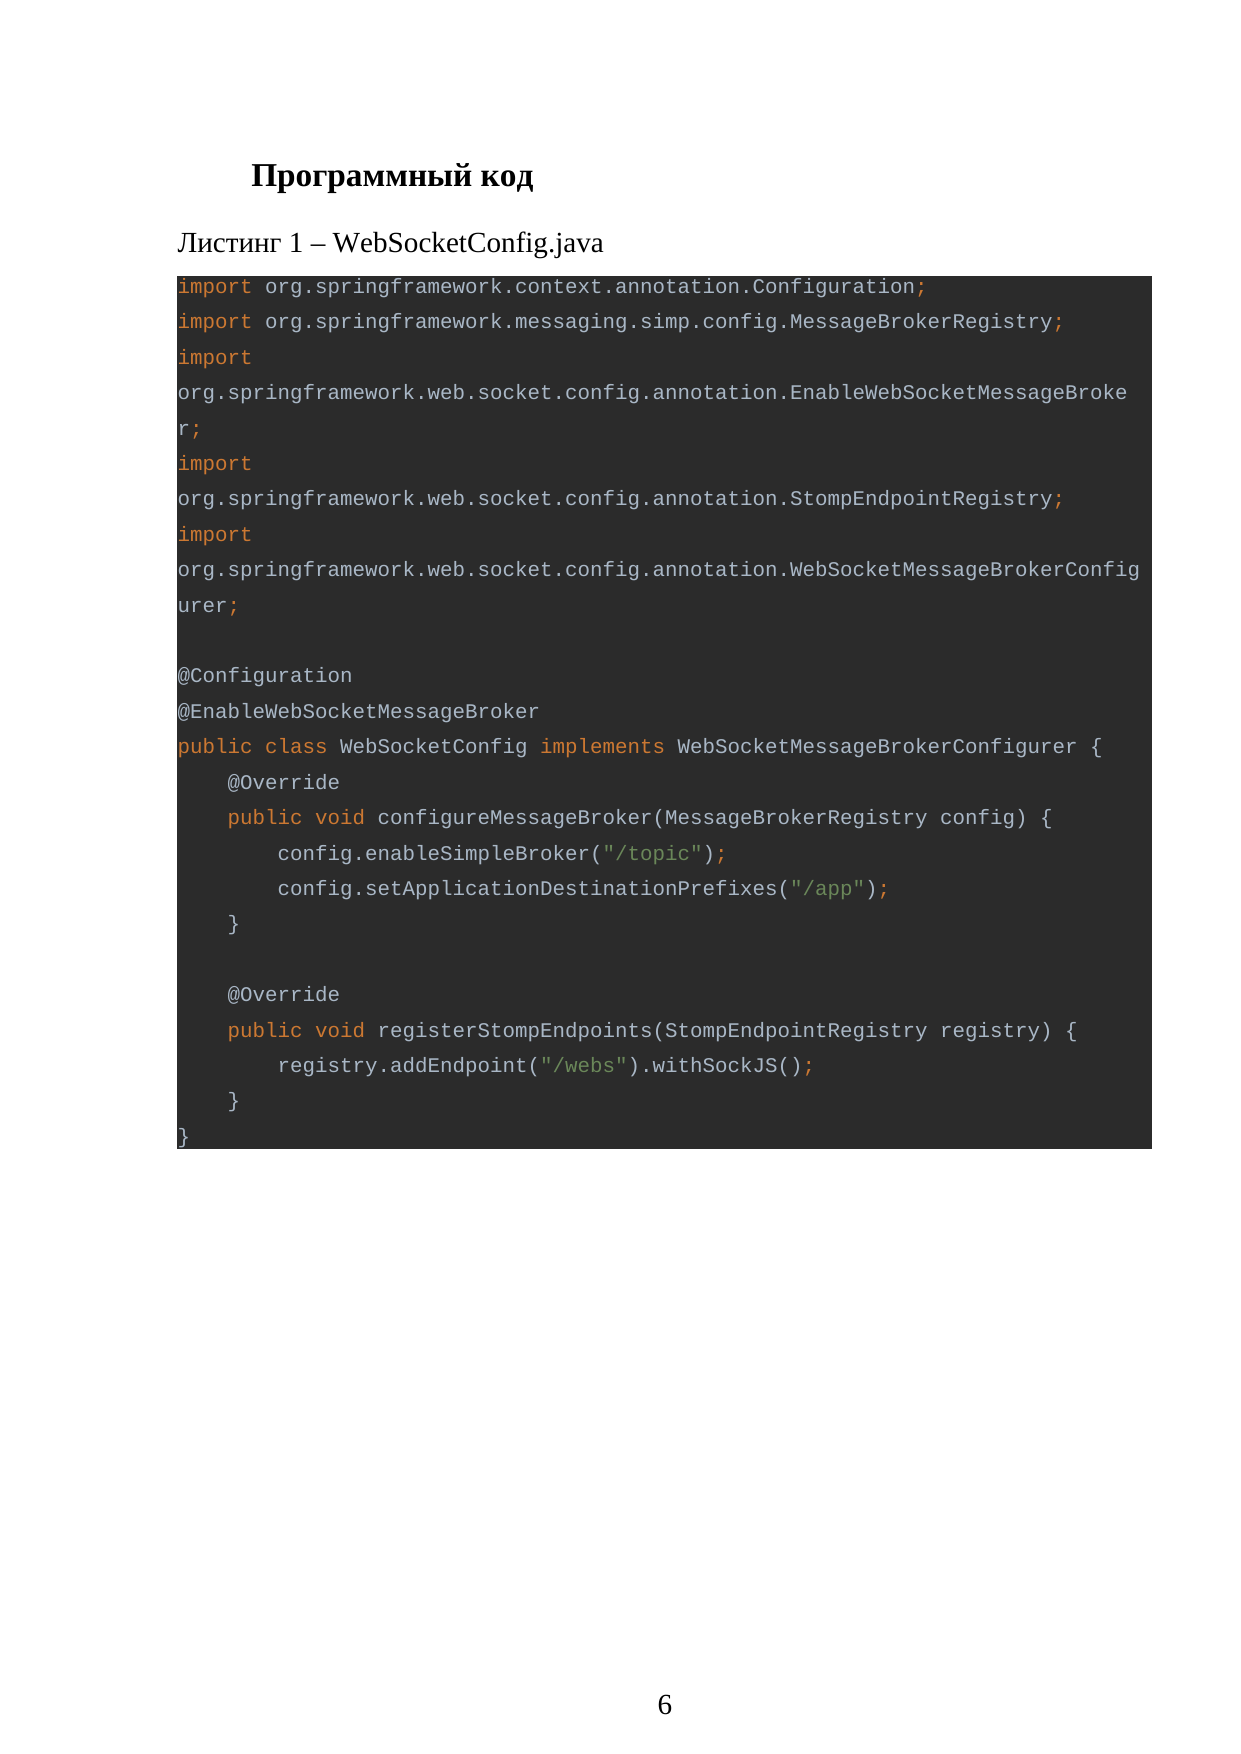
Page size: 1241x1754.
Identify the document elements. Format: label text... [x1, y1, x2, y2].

text Листинг 1 – WebSocketConfig.java [177, 226, 1152, 259]
subtitle Программный код [251, 156, 1152, 194]
text import org.springframework.context.annotation.Configuration; import org.springframework.messaging.simp.config.MessageBrokerRegistry; import org.springframework.web.socket.config.annotation.EnableWebSocketMessageBroker; import org.springframework.web.socket.config.annotation.StompEndpointRegistry; import org.springframework.web.socket.config.annotation.WebSocketMessageBrokerConfigurer; @Configuration @EnableWebSocketMessageBroker public class WebSocketConfig implements WebSocketMessageBrokerConfigurer { @Override public void configureMessageBroker(MessageBrokerRegistry config) { config.enableSimpleBroker("/topic"); config.setApplicationDestinationPrefixes("/app"); } @Override public void registerStompEndpoints(StompEndpointRegistry registry) { registry.addEndpoint("/webs").withSockJS(); } } [177, 276, 1152, 1149]
